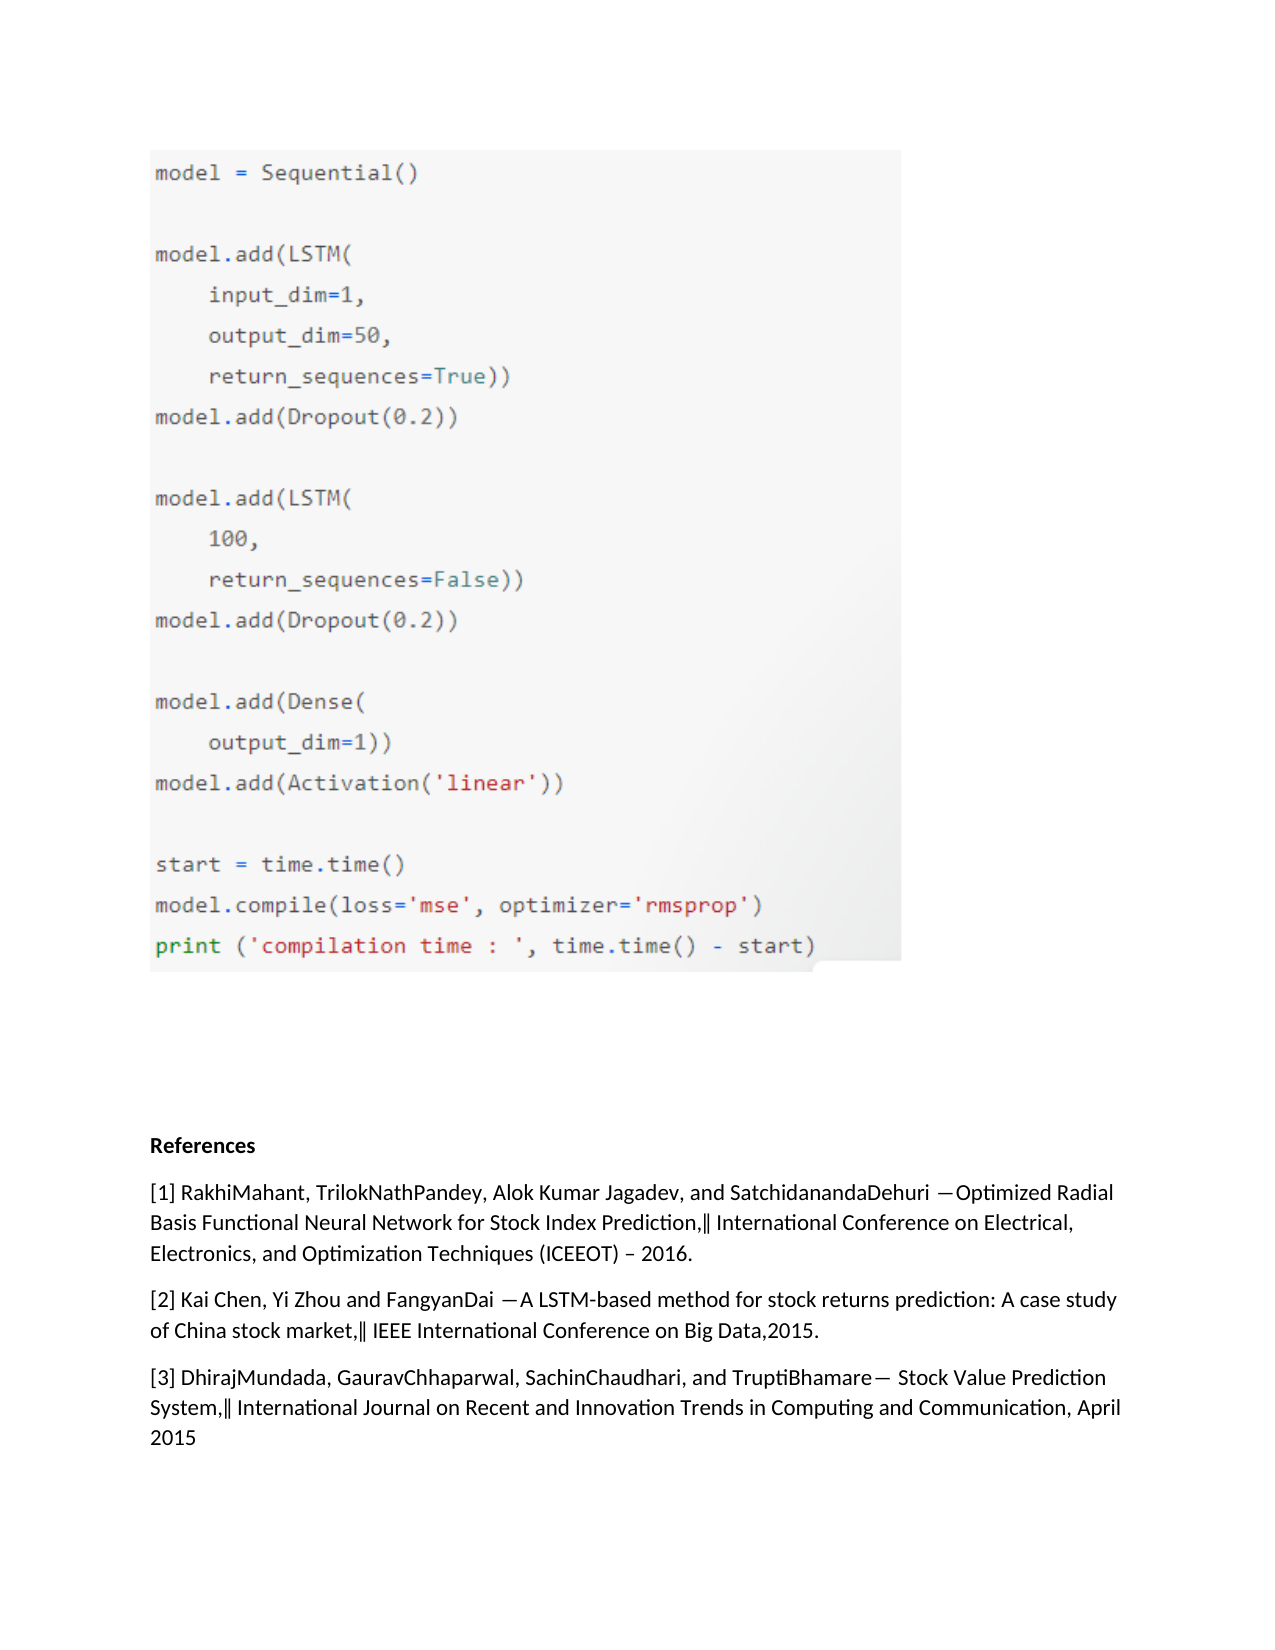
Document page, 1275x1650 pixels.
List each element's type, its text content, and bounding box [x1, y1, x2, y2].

text [1] RakhiMahant, TrilokNathPandey, Alok Kumar Jagadev, and SatchidanandaDehuri ―Optimized Radial Basis Functional Neural Network for Stock Index Prediction,‖ International Conference on Electrical, Electronics, and Optimization Techniques (ICEEOT) – 2016. [150, 1178, 1125, 1267]
text [3] DhirajMundada, GauravChhaparwal, SachinChaudhari, and TruptiBhamare― Stock Value Prediction System,‖ International Journal on Recent and Innovation Trends in Computing and Communication, April 2015 [150, 1363, 1125, 1451]
text [2] Kai Chen, Yi Zhou and FangyanDai ―A LSTM-based method for stock returns prediction: A case study of China stock market,‖ IEEE International Conference on Big Data,2015. [150, 1286, 1125, 1344]
picture [150, 150, 902, 972]
text References [150, 1131, 1125, 1159]
